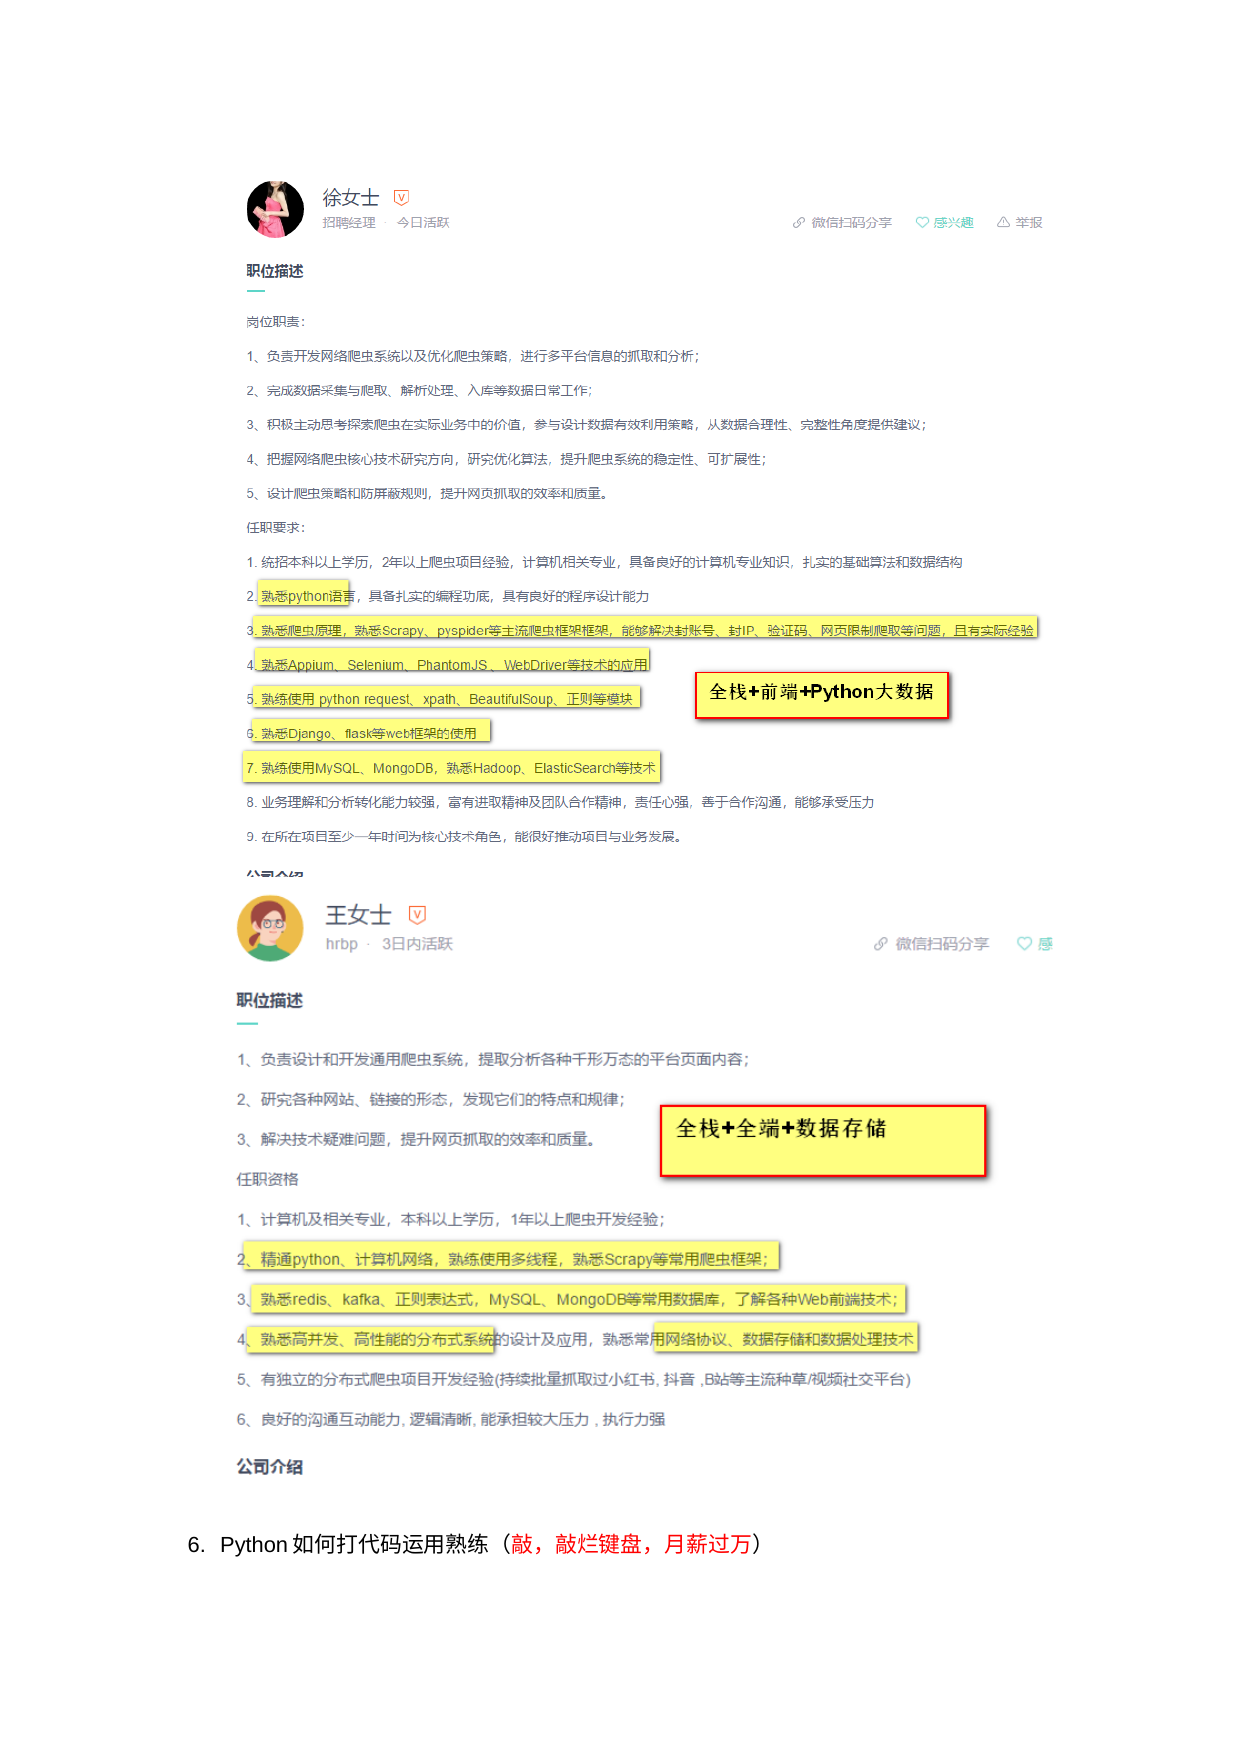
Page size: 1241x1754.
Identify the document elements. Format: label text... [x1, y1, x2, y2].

picture [187, 162, 1053, 1477]
list Python如何打代码运用熟练（敲，敲烂键盘，月薪过万） [187, 1527, 1053, 1559]
